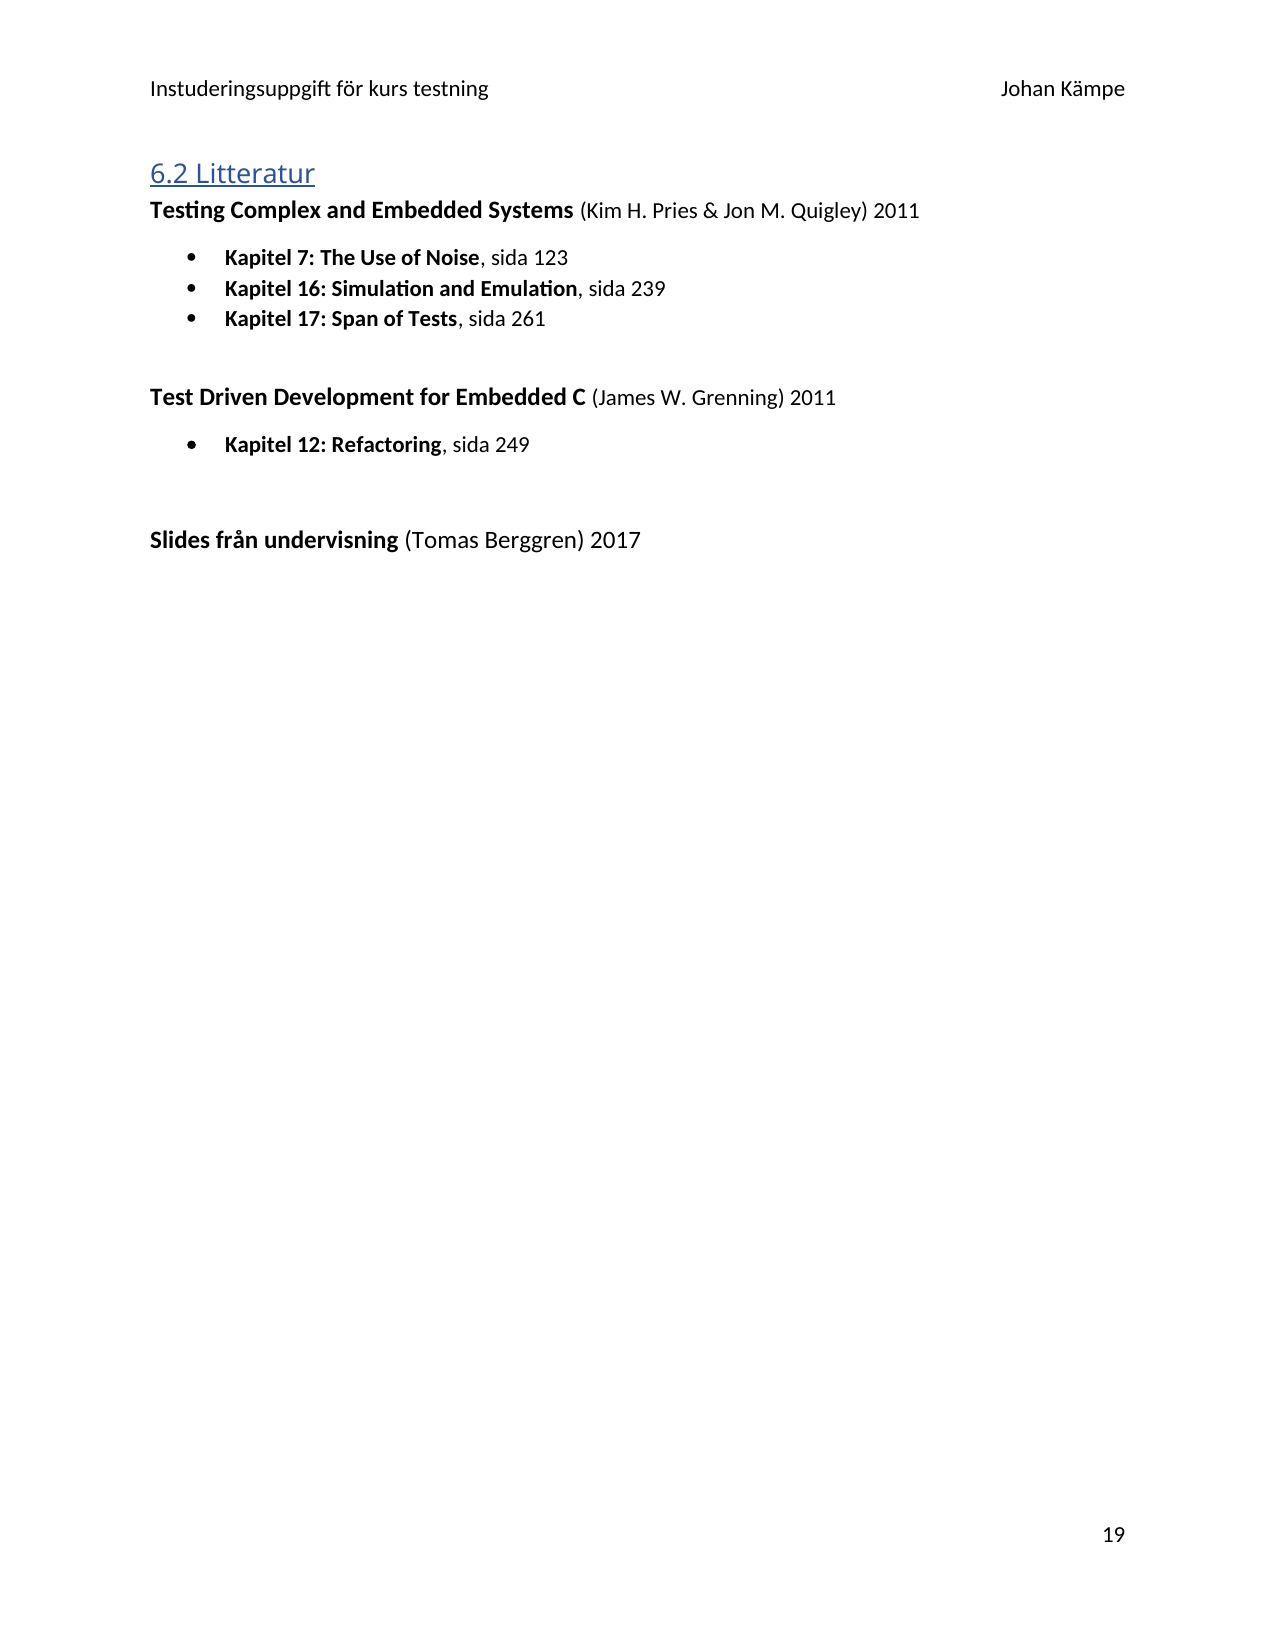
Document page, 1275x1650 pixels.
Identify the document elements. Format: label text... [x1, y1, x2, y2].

subtitle 6.2 Litteratur [150, 154, 1125, 191]
list Kapitel 12: Refactoring, sida 249 [187, 431, 1125, 459]
list Kapitel 7: The Use of Noise, sida 123 [187, 243, 1125, 272]
text Slides från undervisning (Tomas Berggren) 2017 [150, 524, 1125, 555]
text Testing Complex and Embedded Systems (Kim H. Pries & Jon M. Quigley) 2011 [150, 194, 1125, 224]
list Kapitel 16: Simulation and Emulation, sida 239 [187, 274, 1125, 302]
text Test Driven Development for Embedded C (James W. Grenning) 2011 [150, 381, 1125, 412]
list Kapitel 17: Span of Tests, sida 261 [187, 304, 1125, 332]
